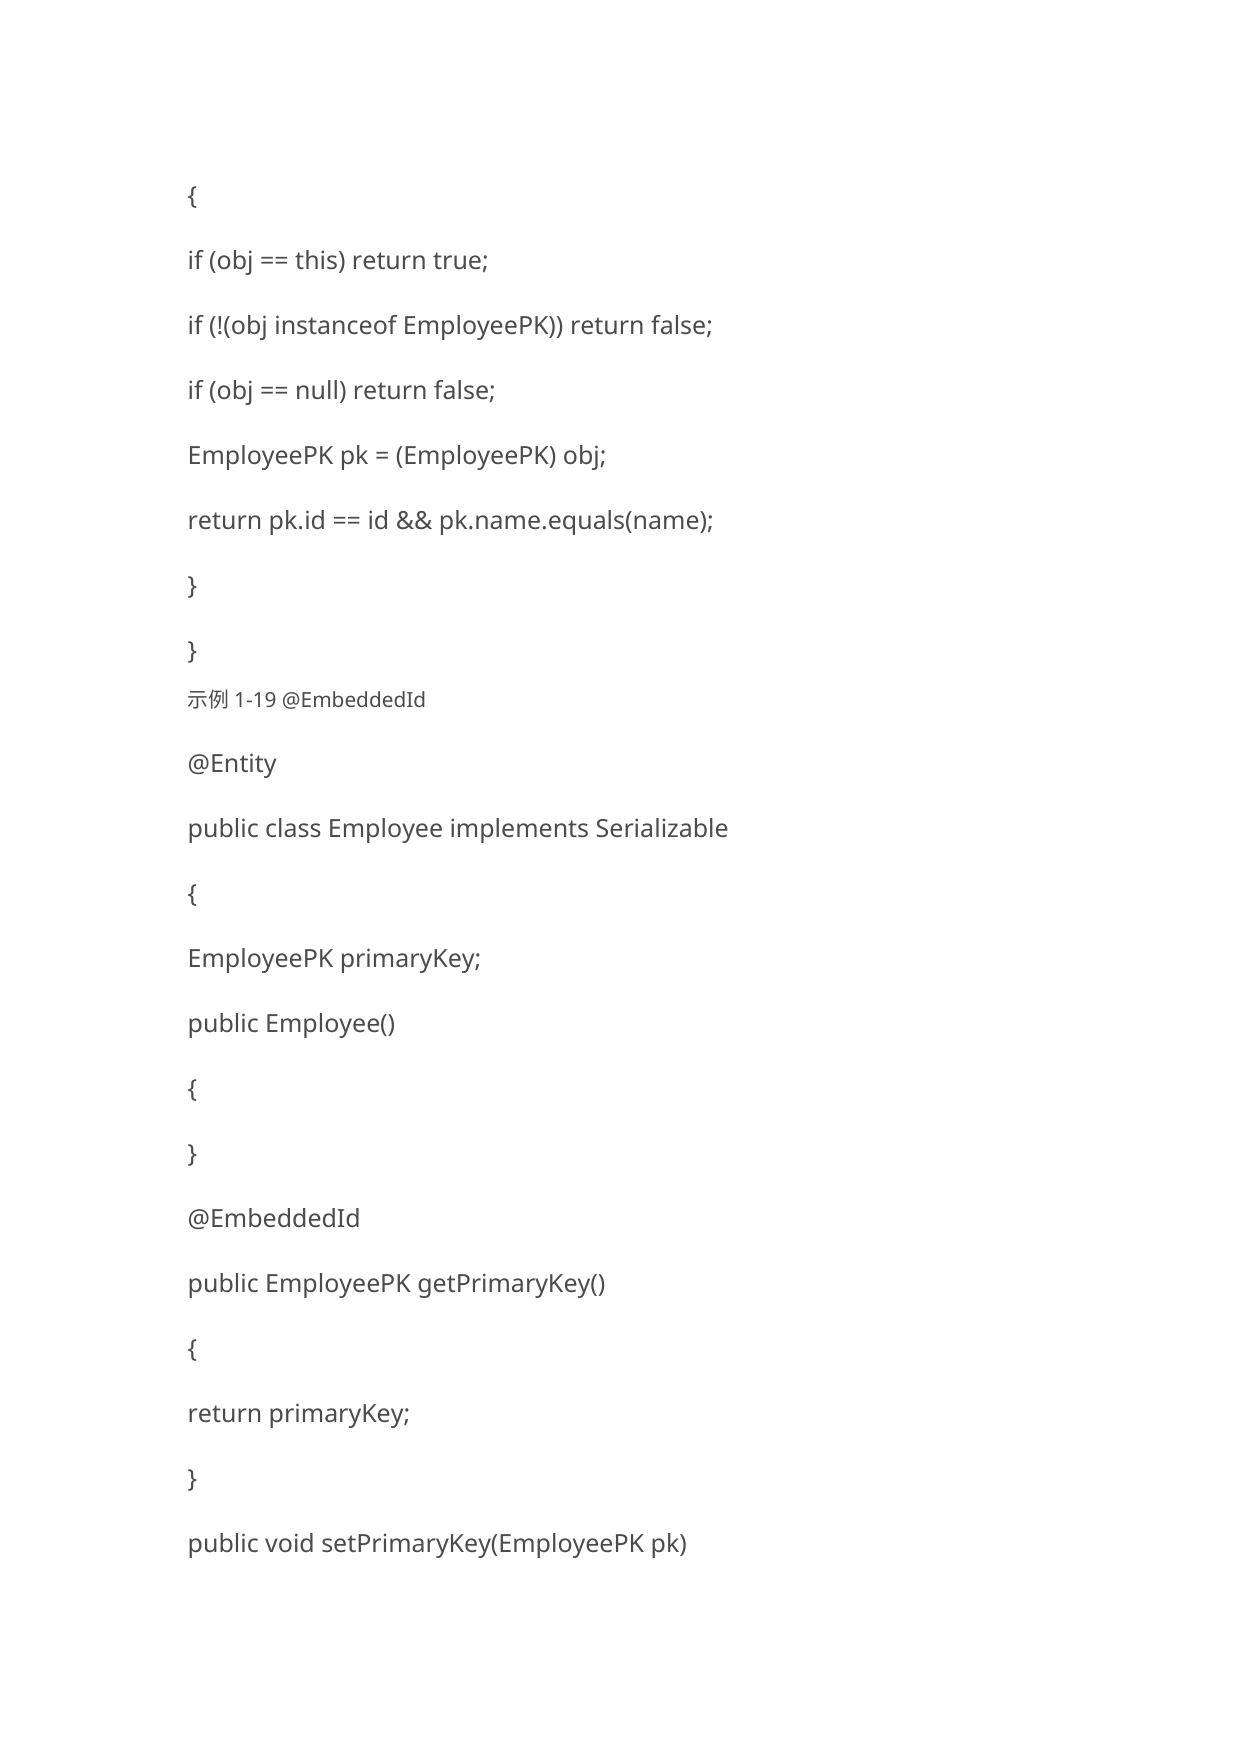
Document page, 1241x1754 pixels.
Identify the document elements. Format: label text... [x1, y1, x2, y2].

text } [187, 1120, 1053, 1185]
text public EmployeePK getPrimaryKey() [187, 1250, 1053, 1315]
text return primaryKey; [187, 1380, 1053, 1445]
text { [187, 860, 1053, 925]
text if (obj == this) return true; [187, 227, 1053, 292]
text public Employee() [187, 990, 1053, 1055]
text 示例 1-19 @EmbeddedId [187, 682, 1053, 714]
text } [187, 552, 1053, 617]
text } [187, 617, 1053, 682]
text } [187, 1445, 1053, 1510]
text public void setPrimaryKey(EmployeePK pk) [187, 1510, 1053, 1575]
text public class Employee implements Serializable [187, 795, 1053, 860]
text if (obj == null) return false; [187, 357, 1053, 422]
text { [187, 1055, 1053, 1120]
text EmployeePK primaryKey; [187, 925, 1053, 990]
text { [187, 1315, 1053, 1380]
text return pk.id == id && pk.name.equals(name); [187, 487, 1053, 552]
text if (!(obj instanceof EmployeePK)) return false; [187, 292, 1053, 357]
text EmployeePK pk = (EmployeePK) obj; [187, 422, 1053, 487]
text { [187, 162, 1053, 227]
text @Entity [187, 730, 1053, 795]
text @EmbeddedId [187, 1185, 1053, 1250]
